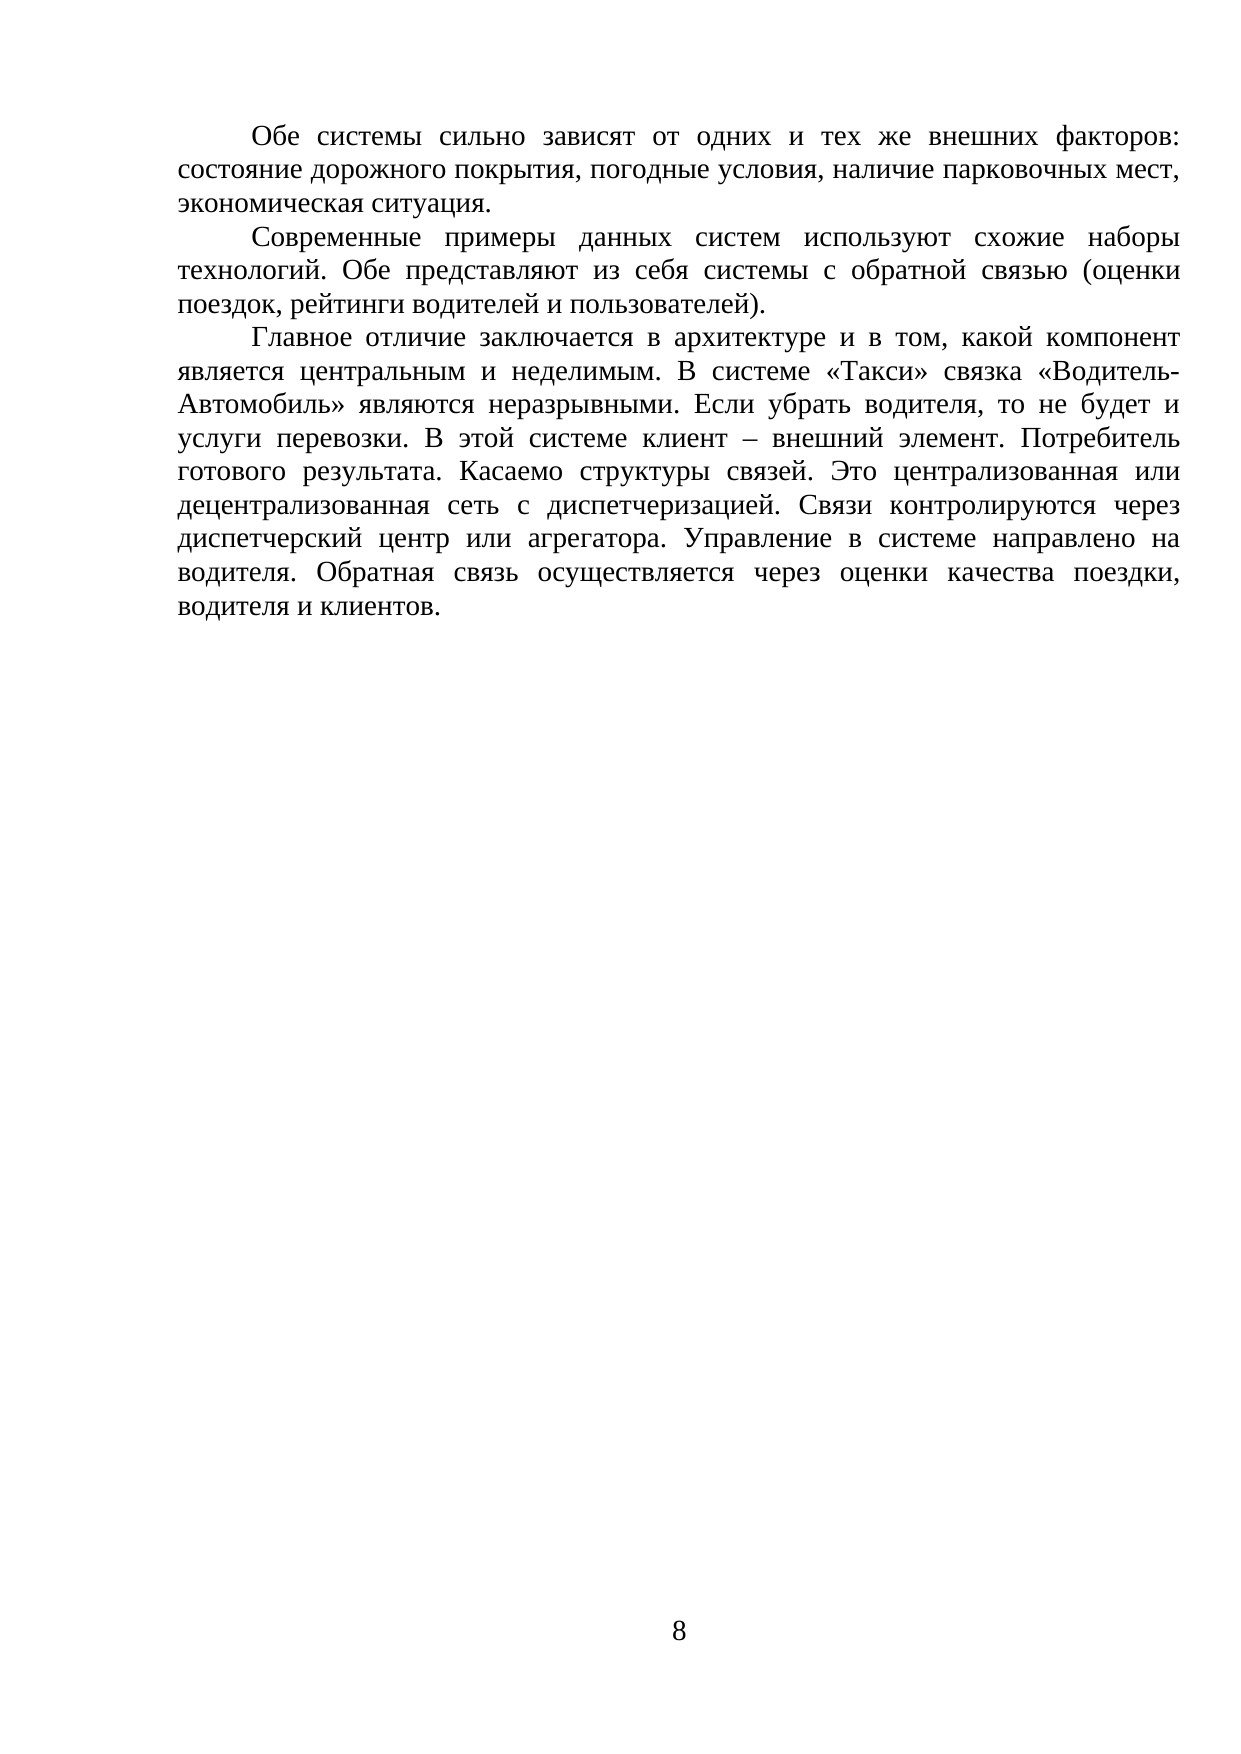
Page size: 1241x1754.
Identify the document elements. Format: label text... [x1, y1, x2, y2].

text Обе системы сильно зависят от одних и тех же внешних факторов: состояние дорожного покрытия, погодные условия, наличие парковочных мест, экономическая ситуация. [177, 118, 1181, 219]
text Современные примеры данных систем используют схожие наборы технологий. Обе представляют из себя системы с обратной связью (оценки поездок, рейтинги водителей и пользователей). [177, 219, 1181, 319]
text Главное отличие заключается в архитектуре и в том, какой компонент является центральным и неделимым. В системе «Такси» связка «Водитель-Автомобиль» являются неразрывными. Если убрать водителя, то не будет и услуги перевозки. В этой системе клиент – внешний элемент. Потребитель готового результата. Касаемо структуры связей. Это централизованная или децентрализованная сеть с диспетчеризацией. Связи контролируются через диспетчерский центр или агрегатора. Управление в системе направлено на водителя. Обратная связь осуществляется через оценки качества поездки, водителя и клиентов. [177, 319, 1181, 621]
